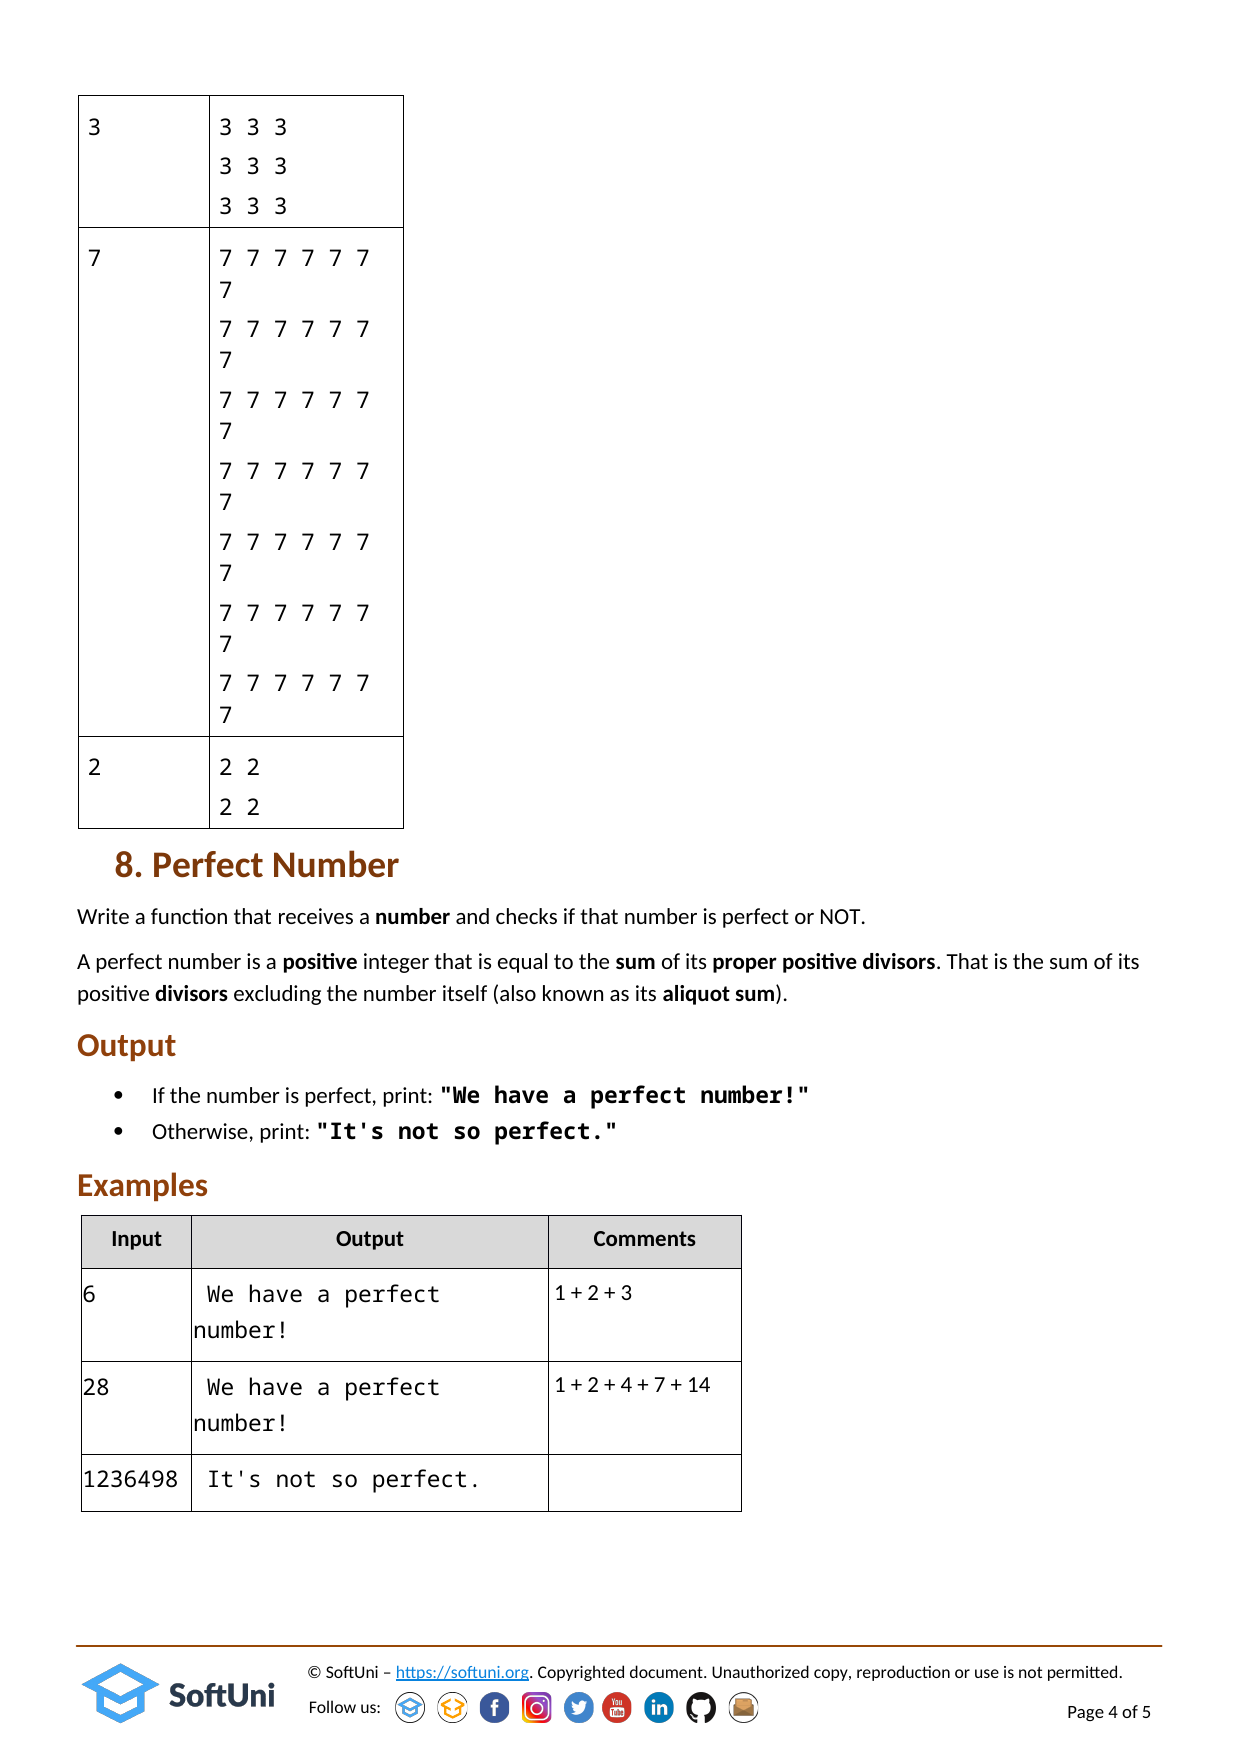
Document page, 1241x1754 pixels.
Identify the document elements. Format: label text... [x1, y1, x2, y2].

picture [522, 1692, 552, 1723]
picture [644, 1692, 653, 1701]
text Write a function that receives a number and checks if that number is perfect or NOT. [77, 902, 1163, 931]
table_header Comments [549, 1216, 741, 1268]
table_cell 28 [82, 1362, 191, 1454]
picture [479, 1692, 510, 1723]
list Otherwise, print: "It's not so perfect." [114, 1115, 1163, 1146]
picture [564, 1692, 594, 1723]
subtitle Output [77, 1024, 1163, 1065]
table_cell We have a perfect number! [192, 1362, 548, 1454]
picture [658, 1705, 667, 1714]
picture [437, 1692, 468, 1723]
subtitle Perfect Number [77, 841, 1163, 887]
table_cell 1236498 [82, 1455, 191, 1511]
picture [728, 1692, 759, 1723]
table_cell [549, 1455, 741, 1511]
table_cell 6 [82, 1269, 191, 1361]
picture [665, 1692, 674, 1701]
table_cell 3 [79, 96, 209, 227]
table_cell 7 [79, 228, 209, 736]
list If the number is perfect, print: "We have a perfect number!" [114, 1079, 1163, 1110]
table_cell 2 2 2 2 [210, 737, 403, 828]
table_cell 2 [79, 737, 209, 828]
subtitle Examples [77, 1163, 1163, 1204]
picture [644, 1714, 653, 1723]
table_cell It's not so perfect. [192, 1455, 548, 1511]
text A perfect number is a positive integer that is equal to the sum of its proper positive divisors. That is the sum of its positive divisors excluding the number itself (also known as its aliquot sum). [77, 947, 1163, 1007]
picture [602, 1692, 632, 1723]
table_cell 1 + 2 + 3 [549, 1269, 741, 1361]
table_header Output [192, 1216, 548, 1268]
table_cell 3 3 3 3 3 3 3 3 3 [210, 96, 403, 227]
picture [395, 1692, 425, 1723]
table_header Input [82, 1216, 191, 1268]
table_cell 7 7 7 7 7 7 7 7 7 7 7 7 7 7 7 7 7 7 7 7 7 7 7 7 7 7 7 7 7 7 7 7 7 7 7 7 7 7 7 7 7 7 7 7 7 7 7 7 7 [210, 228, 403, 736]
picture [665, 1714, 674, 1723]
picture [75, 1658, 281, 1729]
table_cell 1 + 2 + 4 + 7 + 14 [549, 1362, 741, 1454]
table_cell We have a perfect number! [192, 1269, 548, 1361]
picture [686, 1692, 716, 1723]
